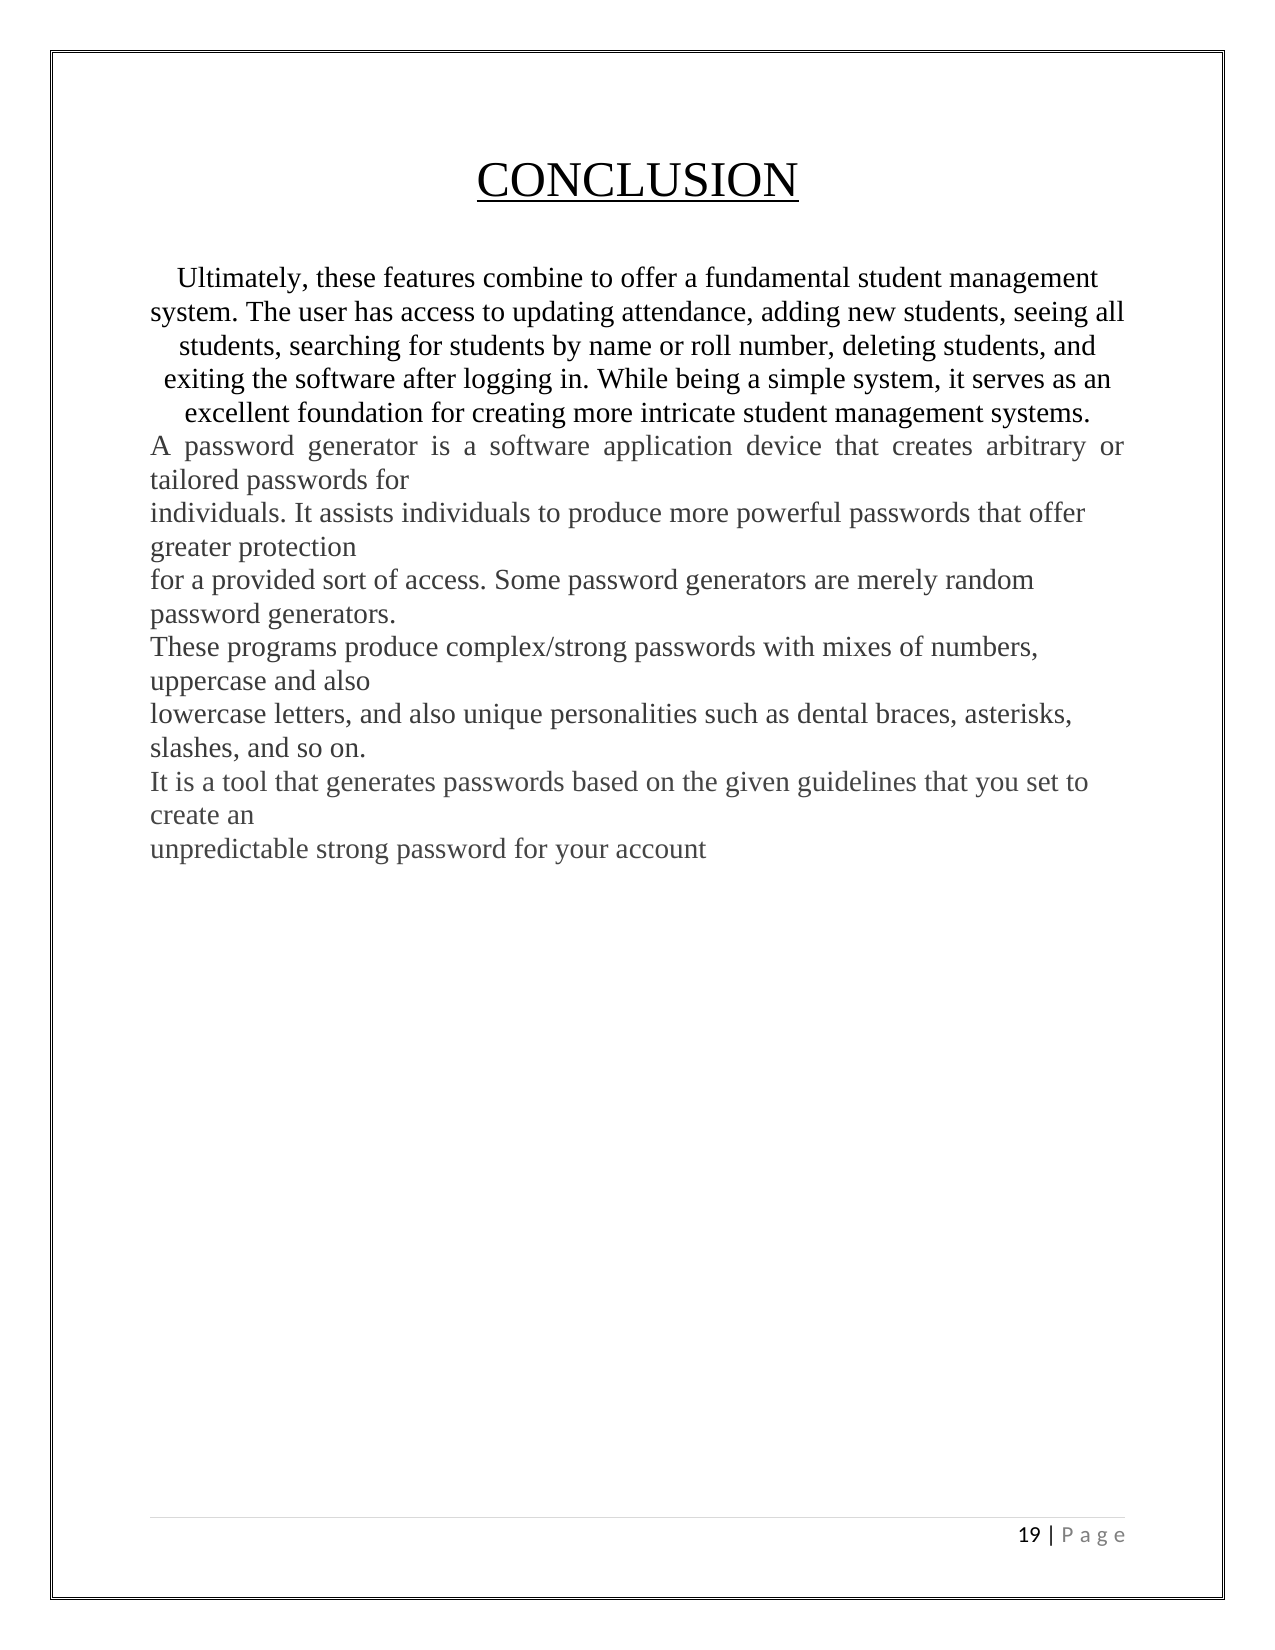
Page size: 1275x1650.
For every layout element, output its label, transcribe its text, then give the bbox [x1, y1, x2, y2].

text These programs produce complex/strong passwords with mixes of numbers, uppercase and also [150, 629, 1125, 697]
text lowercase letters, and also unique personalities such as dental braces, asterisks, slashes, and so on. [150, 697, 1125, 764]
text Ultimately, these features combine to offer a fundamental student management system. The user has access to updating attendance, adding new students, seeing all students, searching for students by name or roll number, deleting students, and exiting the software after logging in. While being a simple system, it serves as an excellent foundation for creating more intricate student management systems. [150, 261, 1125, 428]
text unpredictable strong password for your account [150, 831, 1125, 864]
text CONCLUSION [150, 150, 1125, 207]
text for a provided sort of access. Some password generators are merely random password generators. [150, 562, 1125, 629]
text individuals. It assists individuals to produce more powerful passwords that offer greater protection [150, 495, 1125, 562]
text A password generator is a software application device that creates arbitrary or tailored passwords for [150, 428, 1125, 495]
text It is a tool that generates passwords based on the given guidelines that you set to create an [150, 764, 1125, 831]
